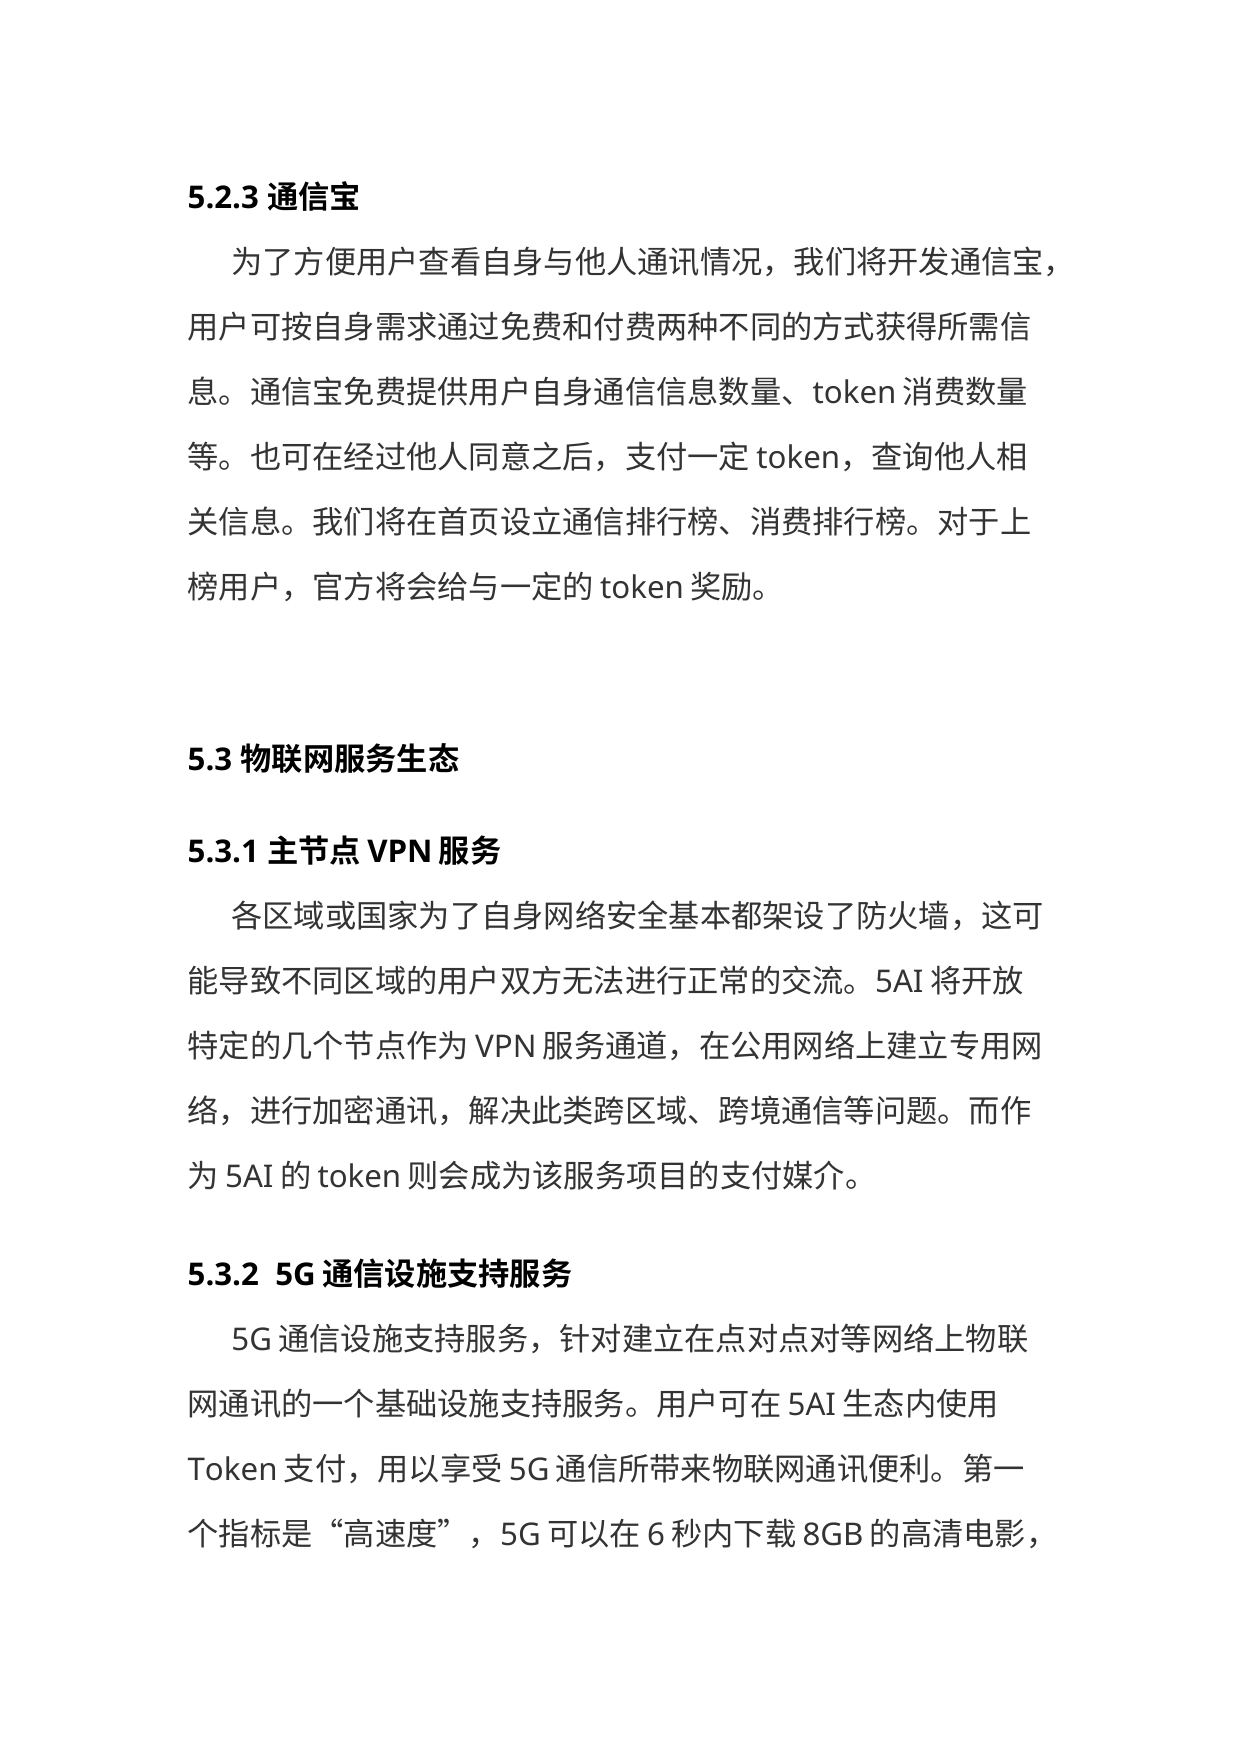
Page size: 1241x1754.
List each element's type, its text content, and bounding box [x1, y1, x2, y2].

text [187, 1304, 1053, 1564]
text 为了方便用户查看自身与他人通讯情况，我们将开发通信宝，用户可按自身需求通过免费和付费两种不同的方式获得所需信息。通信宝免费提供用户自身通信信息数量、token消费数量等。也可在经过他人同意之后，支付一定token，查询他人相关信息。我们将在首页设立通信排行榜、消费排行榜。对于上榜用户，官方将会给与一定的token奖励。 [187, 227, 1053, 617]
text 5.3.1 主节点VPN服务 [187, 817, 1053, 882]
text 各区域或国家为了自身网络安全基本都架设了防火墙，这可能导致不同区域的用户双方无法进行正常的交流。5AI将开放特定的几个节点作为VPN服务通道，在公用网络上建立专用网络，进行加密通讯，解决此类跨区域、跨境通信等问题。而作为5AI的token则会成为该服务项目的支付媒介。 [187, 882, 1053, 1207]
text 5.3.2 5G通信设施支持服务 [187, 1239, 1053, 1304]
text 5.3 物联网服务生态 [187, 724, 1053, 789]
text 5.2.3 通信宝 [187, 162, 1053, 227]
